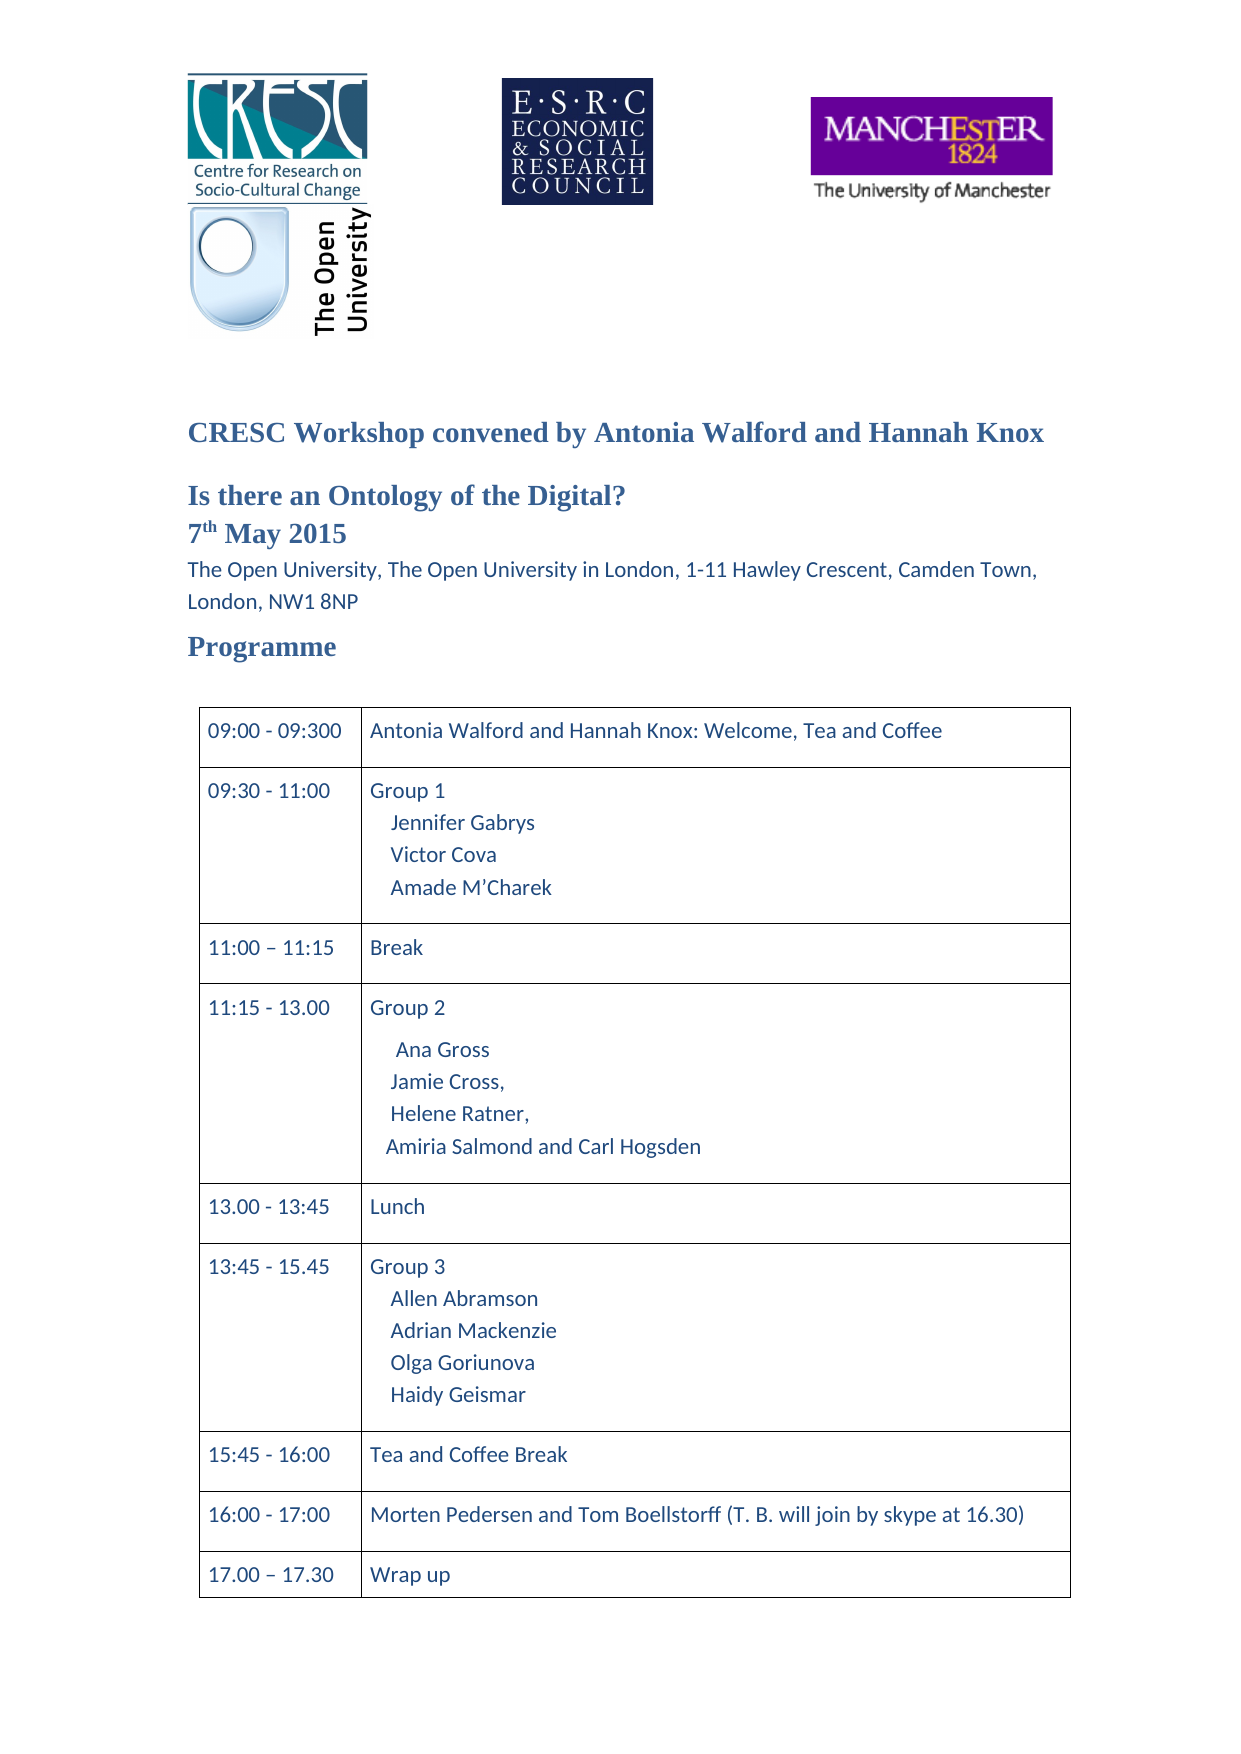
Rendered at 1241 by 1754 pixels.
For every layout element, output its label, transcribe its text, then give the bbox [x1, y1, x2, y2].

table_cell 11:00 – 11:15 [200, 924, 361, 983]
table_cell 11:15 - 13.00 [200, 984, 361, 1182]
table_header 09:00 - 09:300 [200, 708, 361, 767]
table_header Antonia Walford and Hannah Knox: Welcome, Tea and Coffee [362, 708, 1070, 767]
table_cell 16:00 - 17:00 [200, 1492, 361, 1551]
table_cell 13.00 - 13:45 [200, 1184, 361, 1242]
subtitle Is there an Ontology of the Digital? [187, 478, 1053, 511]
picture [187, 73, 374, 339]
table_cell 13:45 - 15.45 [200, 1244, 361, 1431]
table_cell Group 1 Jennifer Gabrys Victor Cova Amade M’Charek [362, 768, 1070, 923]
table_cell Group 2 Ana Gross Jamie Cross, Helene Ratner, Amiria Salmond and Carl Hogsden [362, 984, 1070, 1182]
table_cell Lunch [362, 1184, 1070, 1242]
table_cell 17.00 – 17.30 [200, 1552, 361, 1597]
picture [810, 97, 1053, 205]
table_cell Group 3 Allen Abramson Adrian Mackenzie Olga Goriunova Haidy Geismar [362, 1244, 1070, 1431]
table_cell Morten Pedersen and Tom Boellstorff (T. B. will join by skype at 16.30) [362, 1492, 1070, 1551]
picture [501, 78, 654, 205]
subtitle CRESC Workshop convened by Antonia Walford and Hannah Knox [187, 415, 1053, 449]
table_cell 15:45 - 16:00 [200, 1432, 361, 1491]
table_cell Wrap up [362, 1552, 1070, 1597]
text The Open University, The Open University in London, 1-11 Hawley Crescent, Camden Town, London, NW1 8NP [187, 555, 1053, 615]
table_cell Break [362, 924, 1070, 983]
subtitle Programme [187, 629, 1053, 702]
subtitle 7th May 2015 [187, 516, 1053, 550]
table_cell 09:30 - 11:00 [200, 768, 361, 923]
table_cell Tea and Coffee Break [362, 1432, 1070, 1491]
